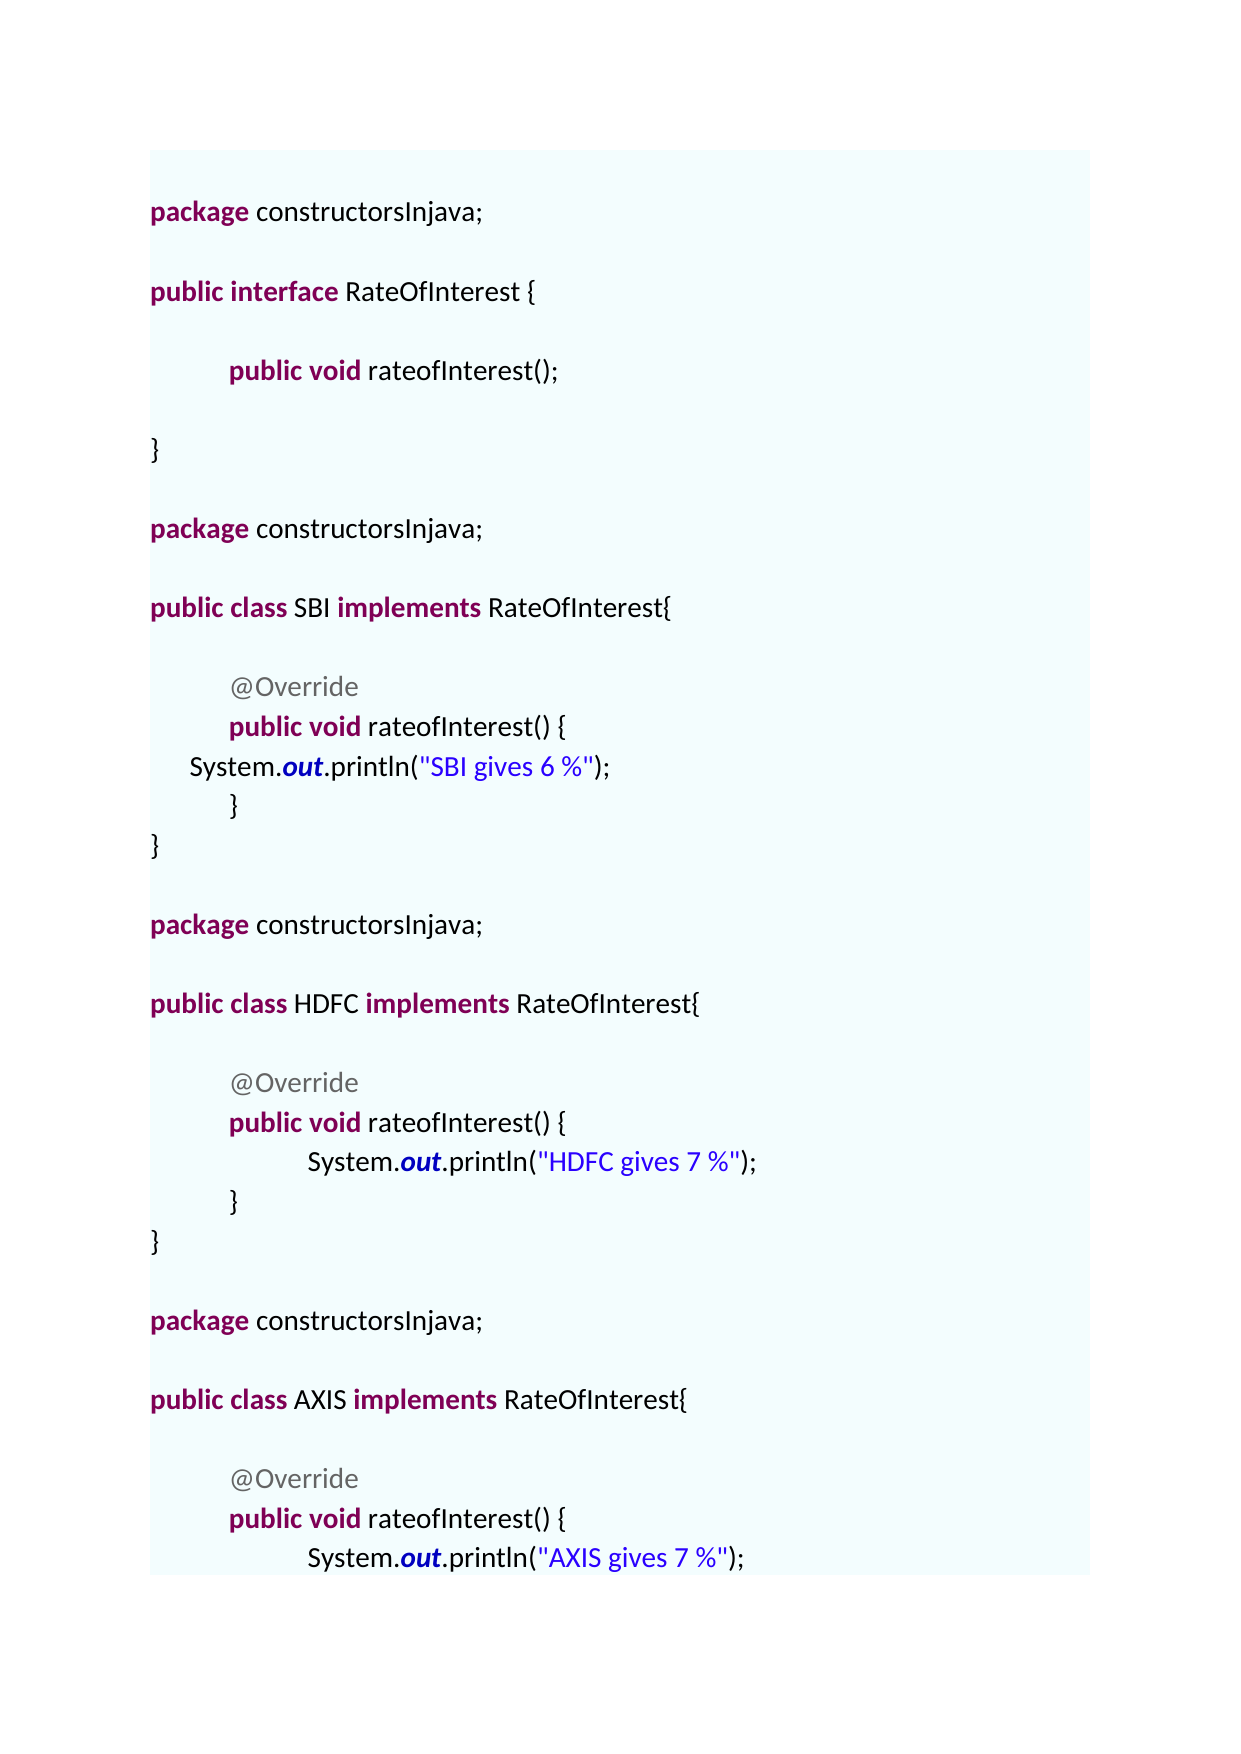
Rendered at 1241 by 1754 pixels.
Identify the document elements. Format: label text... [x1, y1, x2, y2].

text public class SBI implements RateOfInterest{ [150, 585, 1090, 625]
text public interface RateOfInterest { [150, 269, 1090, 308]
text } [150, 427, 1090, 467]
text } [150, 1219, 1090, 1258]
text public class AXIS implements RateOfInterest{ [150, 1377, 1090, 1417]
text public void rateofInterest() { [150, 704, 1090, 744]
text package constructorsInjava; [150, 189, 1090, 229]
text package constructorsInjava; [150, 902, 1090, 942]
text } [150, 1179, 1090, 1219]
text System.out.println("AXIS gives 7 %"); [150, 1535, 1090, 1575]
text public void rateofInterest() { [150, 1100, 1090, 1139]
text @Override [150, 1060, 1090, 1100]
text System.out.println("SBI gives 6 %"); [150, 744, 1090, 783]
text public void rateofInterest(); [150, 348, 1090, 387]
text public void rateofInterest() { [150, 1496, 1090, 1535]
text package constructorsInjava; [150, 506, 1090, 546]
text @Override [150, 664, 1090, 704]
text public class HDFC implements RateOfInterest{ [150, 981, 1090, 1021]
text } [150, 823, 1090, 862]
text System.out.println("HDFC gives 7 %"); [150, 1139, 1090, 1179]
text } [150, 783, 1090, 823]
text @Override [150, 1456, 1090, 1496]
text package constructorsInjava; [150, 1298, 1090, 1337]
